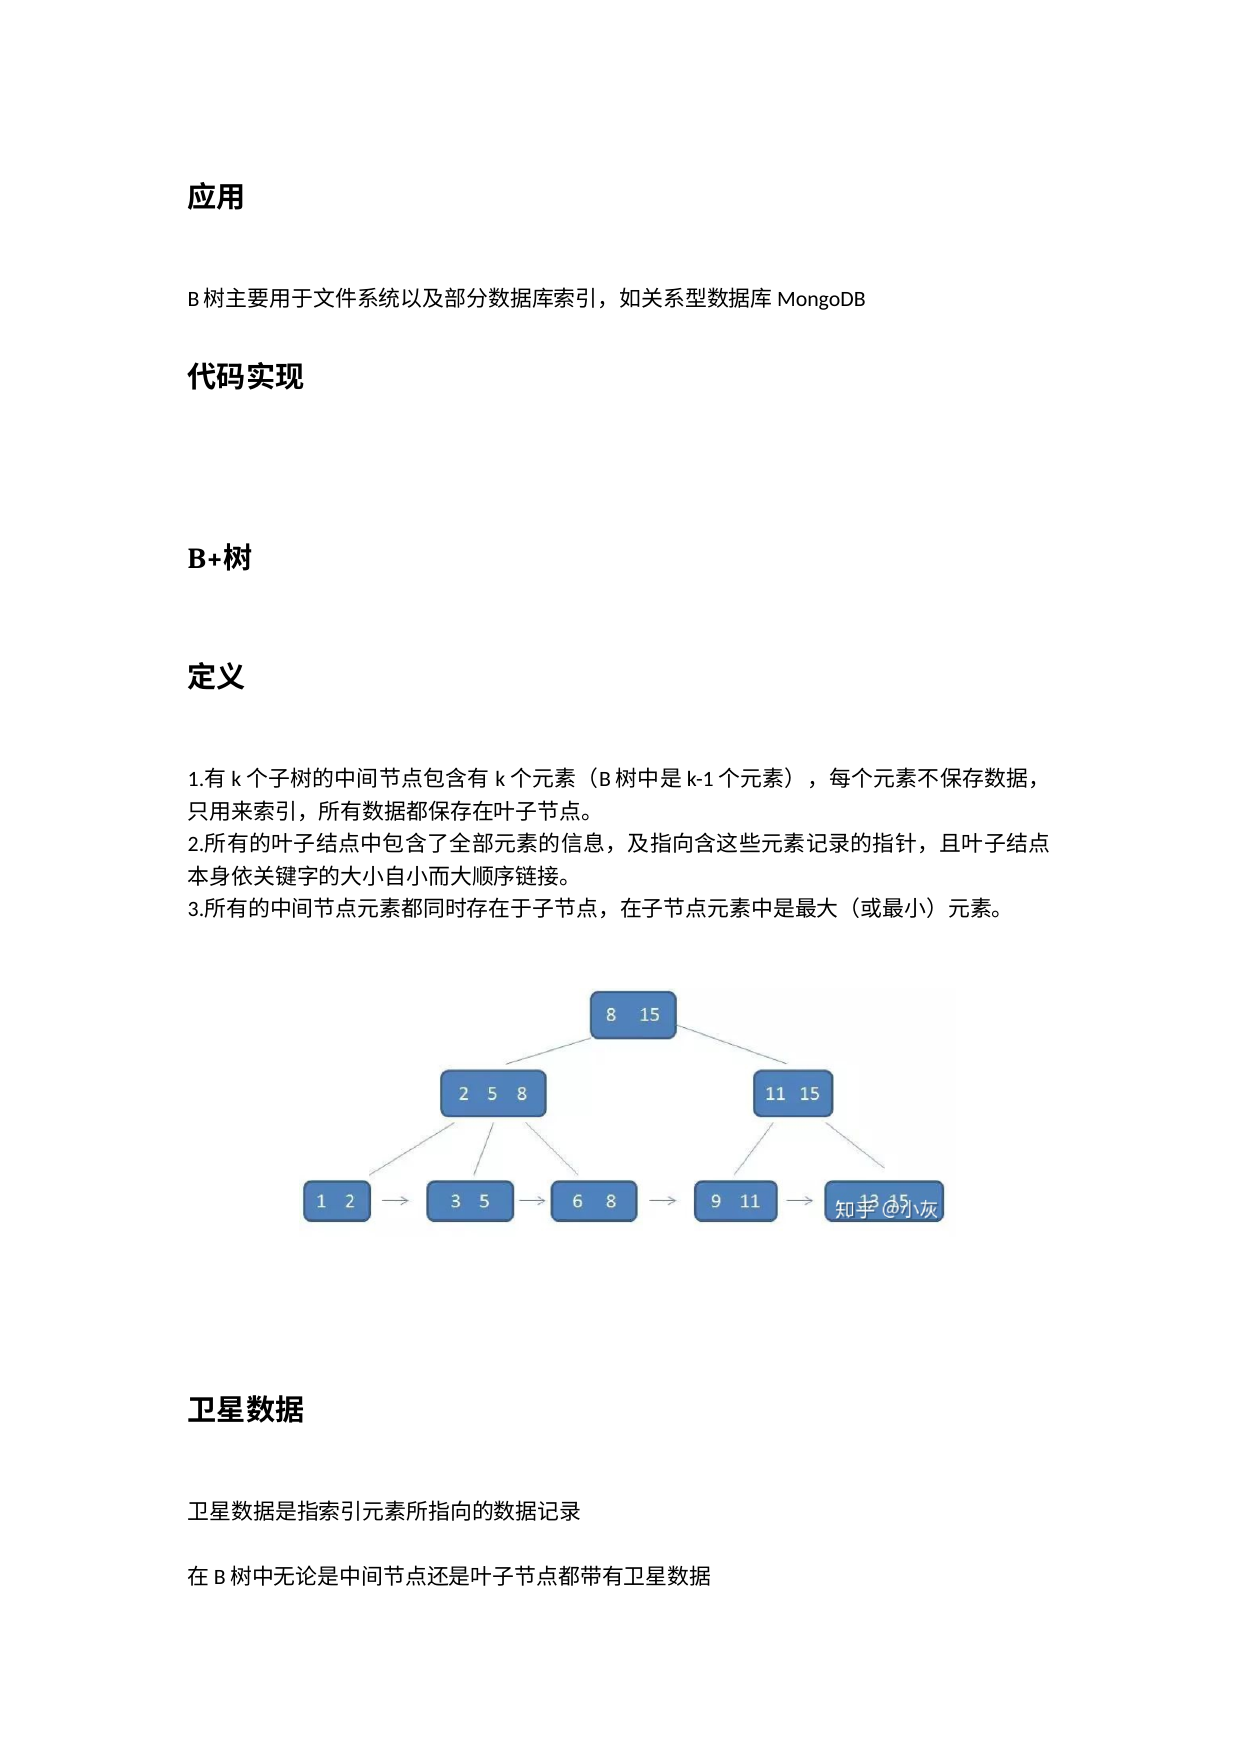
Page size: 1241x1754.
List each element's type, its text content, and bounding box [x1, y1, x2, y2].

text 在B树中无论是中间节点还是叶子节点都带有卫星数据 [187, 1559, 1053, 1591]
subtitle 应用 [187, 162, 1053, 227]
subtitle 代码实现 [187, 342, 1053, 407]
text 2.所有的叶子结点中包含了全部元素的信息，及指向含这些元素记录的指针，且叶子结点本身依关键字的大小自小而大顺序链接。 [187, 826, 1053, 891]
text 卫星数据是指索引元素所指向的数据记录 [187, 1494, 1053, 1526]
subtitle 定义 [187, 642, 1053, 707]
subtitle B+树 [187, 523, 1053, 588]
text B树主要用于文件系统以及部分数据库索引，如关系型数据库MongoDB [187, 281, 1053, 313]
picture [187, 988, 1053, 1283]
subtitle 卫星数据 [187, 1375, 1053, 1440]
text 3.所有的中间节点元素都同时存在于子节点，在子节点元素中是最大（或最小）元素。 [187, 891, 1053, 923]
text 1.有k个子树的中间节点包含有k个元素（B树中是k-1个元素），每个元素不保存数据，只用来索引，所有数据都保存在叶子节点。 [187, 761, 1053, 826]
